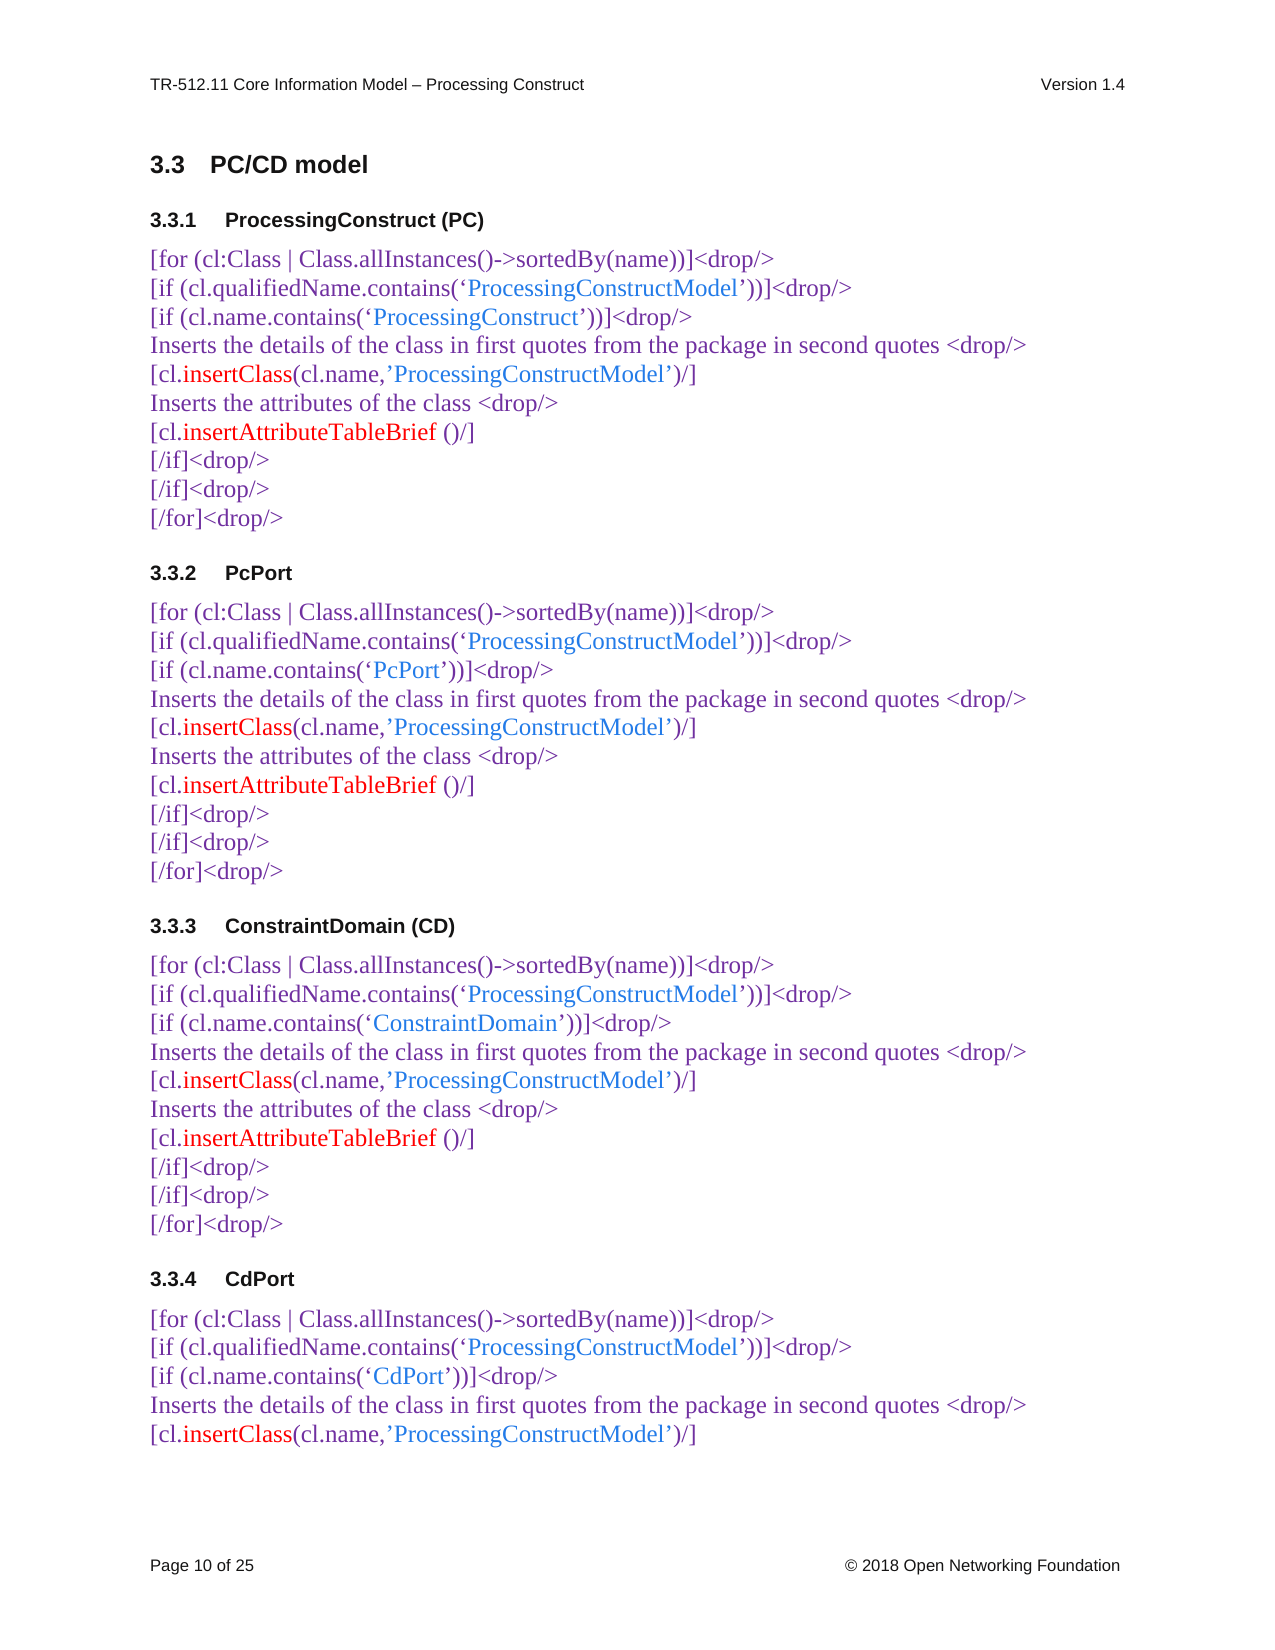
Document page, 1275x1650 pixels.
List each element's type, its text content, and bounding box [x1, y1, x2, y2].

text [/for]<drop/> [150, 856, 1125, 885]
text [/if]<drop/> [150, 474, 1125, 503]
text [if (cl.name.contains(‘PcPort’))]<drop/> [150, 655, 1125, 684]
text Inserts the details of the class in first quotes from the package in second quotes <drop/> [cl.insertClass(cl.name,’ProcessingConstructModel’)/] [150, 1037, 1125, 1094]
text [/for]<drop/> [150, 1209, 1125, 1238]
text [/for]<drop/> [150, 503, 1125, 532]
text [for (cl:Class | Class.allInstances()->sortedBy(name))]<drop/> [150, 244, 1125, 273]
text Inserts the attributes of the class <drop/> [cl.insertAttributeTableBrief ()/] [150, 1094, 1125, 1152]
text [/if]<drop/> [150, 446, 1125, 474]
text [for (cl:Class | Class.allInstances()->sortedBy(name))]<drop/> [150, 597, 1125, 626]
text [if (cl.qualifiedName.contains(‘ProcessingConstructModel’))]<drop/> [150, 626, 1125, 655]
text [/if]<drop/> [150, 1152, 1125, 1181]
text Inserts the attributes of the class <drop/> [cl.insertAttributeTableBrief ()/] [150, 741, 1125, 799]
text Inserts the details of the class in first quotes from the package in second quotes <drop/> [cl.insertClass(cl.name,’ProcessingConstructModel’)/] [150, 1390, 1125, 1447]
text [if (cl.name.contains(‘CdPort’))]<drop/> [150, 1361, 1125, 1390]
subtitle PcPort [150, 561, 1125, 585]
text [if (cl.name.contains(‘ConstraintDomain’))]<drop/> [150, 1008, 1125, 1037]
text [for (cl:Class | Class.allInstances()->sortedBy(name))]<drop/> [150, 1304, 1125, 1332]
text Inserts the details of the class in first quotes from the package in second quotes <drop/> [cl.insertClass(cl.name,’ProcessingConstructModel’)/] [150, 684, 1125, 741]
text [if (cl.name.contains(‘ProcessingConstruct’))]<drop/> [150, 302, 1125, 331]
text [/if]<drop/> [150, 799, 1125, 827]
text Inserts the attributes of the class <drop/> [cl.insertAttributeTableBrief ()/] [150, 388, 1125, 446]
text [if (cl.qualifiedName.contains(‘ProcessingConstructModel’))]<drop/> [150, 273, 1125, 302]
subtitle PC/CD model [150, 150, 1125, 179]
text [for (cl:Class | Class.allInstances()->sortedBy(name))]<drop/> [150, 951, 1125, 979]
text Inserts the details of the class in first quotes from the package in second quotes <drop/> [cl.insertClass(cl.name,’ProcessingConstructModel’)/] [150, 331, 1125, 388]
text [/if]<drop/> [150, 827, 1125, 856]
subtitle CdPort [150, 1267, 1125, 1291]
subtitle ProcessingConstruct (PC) [150, 208, 1125, 232]
text [/if]<drop/> [150, 1181, 1125, 1209]
text [if (cl.qualifiedName.contains(‘ProcessingConstructModel’))]<drop/> [150, 1332, 1125, 1361]
text [if (cl.qualifiedName.contains(‘ProcessingConstructModel’))]<drop/> [150, 979, 1125, 1008]
subtitle ConstraintDomain (CD) [150, 914, 1125, 938]
